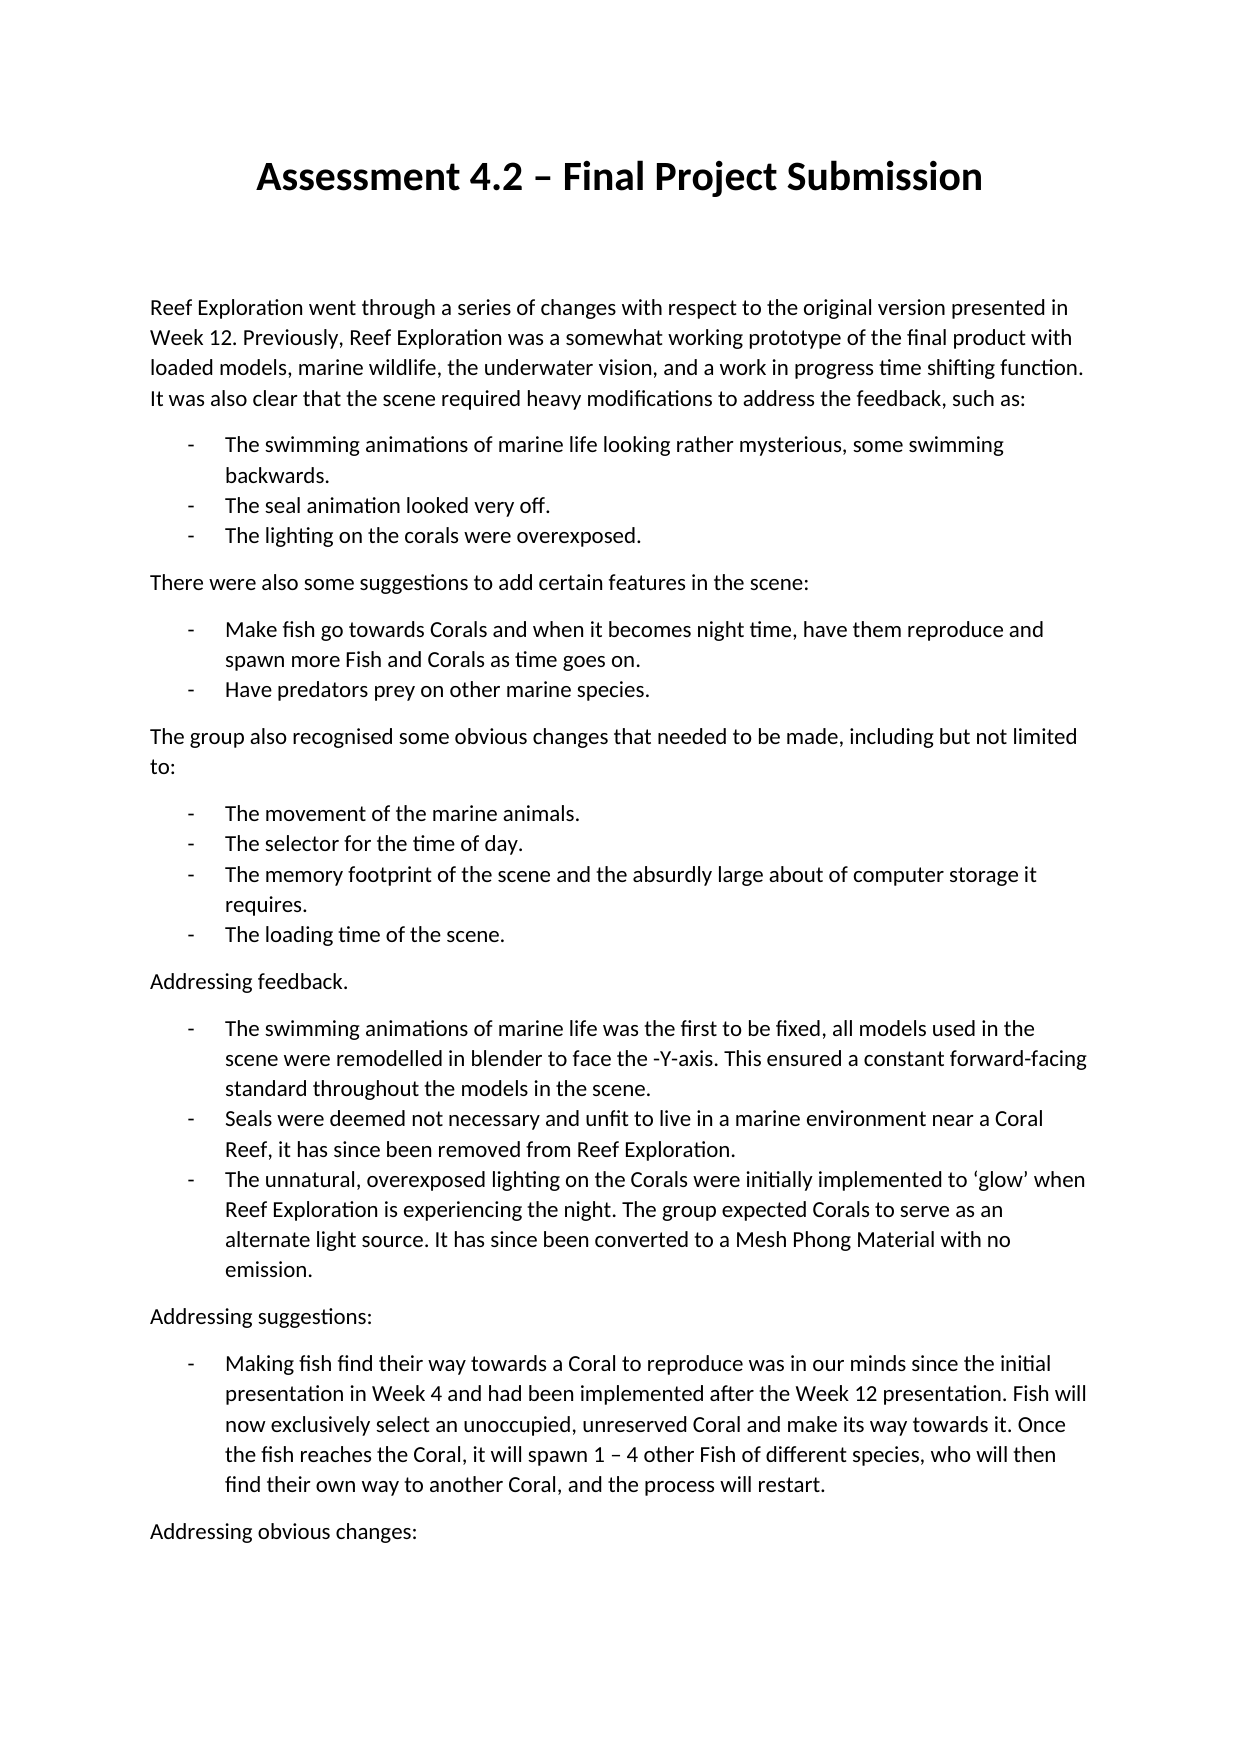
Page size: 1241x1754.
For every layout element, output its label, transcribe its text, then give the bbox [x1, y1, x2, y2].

list The unnatural, overexposed lighting on the Corals were initially implemented to ‘glow’ when Reef Exploration is experiencing the night. The group expected Corals to serve as an alternate light source. It has since been converted to a Mesh Phong Material with no emission. [187, 1165, 1090, 1284]
list Make fish go towards Corals and when it becomes night time, have them reproduce and spawn more Fish and Corals as time goes on. [187, 615, 1090, 673]
text The group also recognised some obvious changes that needed to be made, including but not limited to: [150, 722, 1090, 781]
list The seal animation looked very off. [187, 491, 1090, 519]
text Assessment 4.2 – Final Project Submission [150, 150, 1090, 201]
list Have predators prey on other marine species. [187, 675, 1090, 703]
text Addressing obvious changes: [150, 1517, 1090, 1545]
list The loading time of the scene. [187, 920, 1090, 948]
text Addressing suggestions: [150, 1302, 1090, 1331]
text There were also some suggestions to add certain features in the scene: [150, 568, 1090, 596]
list The swimming animations of marine life looking rather mysterious, some swimming backwards. [187, 431, 1090, 489]
list The movement of the marine animals. [187, 799, 1090, 827]
text Reef Exploration went through a series of changes with respect to the original version presented in Week 12. Previously, Reef Exploration was a somewhat working prototype of the final product with loaded models, marine wildlife, the underwater vision, and a work in progress time shifting function. It was also clear that the scene required heavy modifications to address the feedback, such as: [150, 293, 1090, 412]
list The memory footprint of the scene and the absurdly large about of computer storage it requires. [187, 860, 1090, 918]
list Making fish find their way towards a Coral to reproduce was in our minds since the initial presentation in Week 4 and had been implemented after the Week 12 presentation. Fish will now exclusively select an unoccupied, unreserved Coral and make its way towards it. Once the fish reaches the Coral, it will spawn 1 – 4 other Fish of different species, who will then find their own way to another Coral, and the process will restart. [187, 1349, 1090, 1498]
list Seals were deemed not necessary and unfit to live in a marine environment near a Coral Reef, it has since been removed from Reef Exploration. [187, 1104, 1090, 1163]
text Addressing feedback. [150, 967, 1090, 995]
list The lighting on the corals were overexposed. [187, 521, 1090, 549]
list The swimming animations of marine life was the first to be fixed, all models used in the scene were remodelled in blender to face the -Y-axis. This ensured a constant forward-facing standard throughout the models in the scene. [187, 1014, 1090, 1102]
list The selector for the time of day. [187, 829, 1090, 858]
